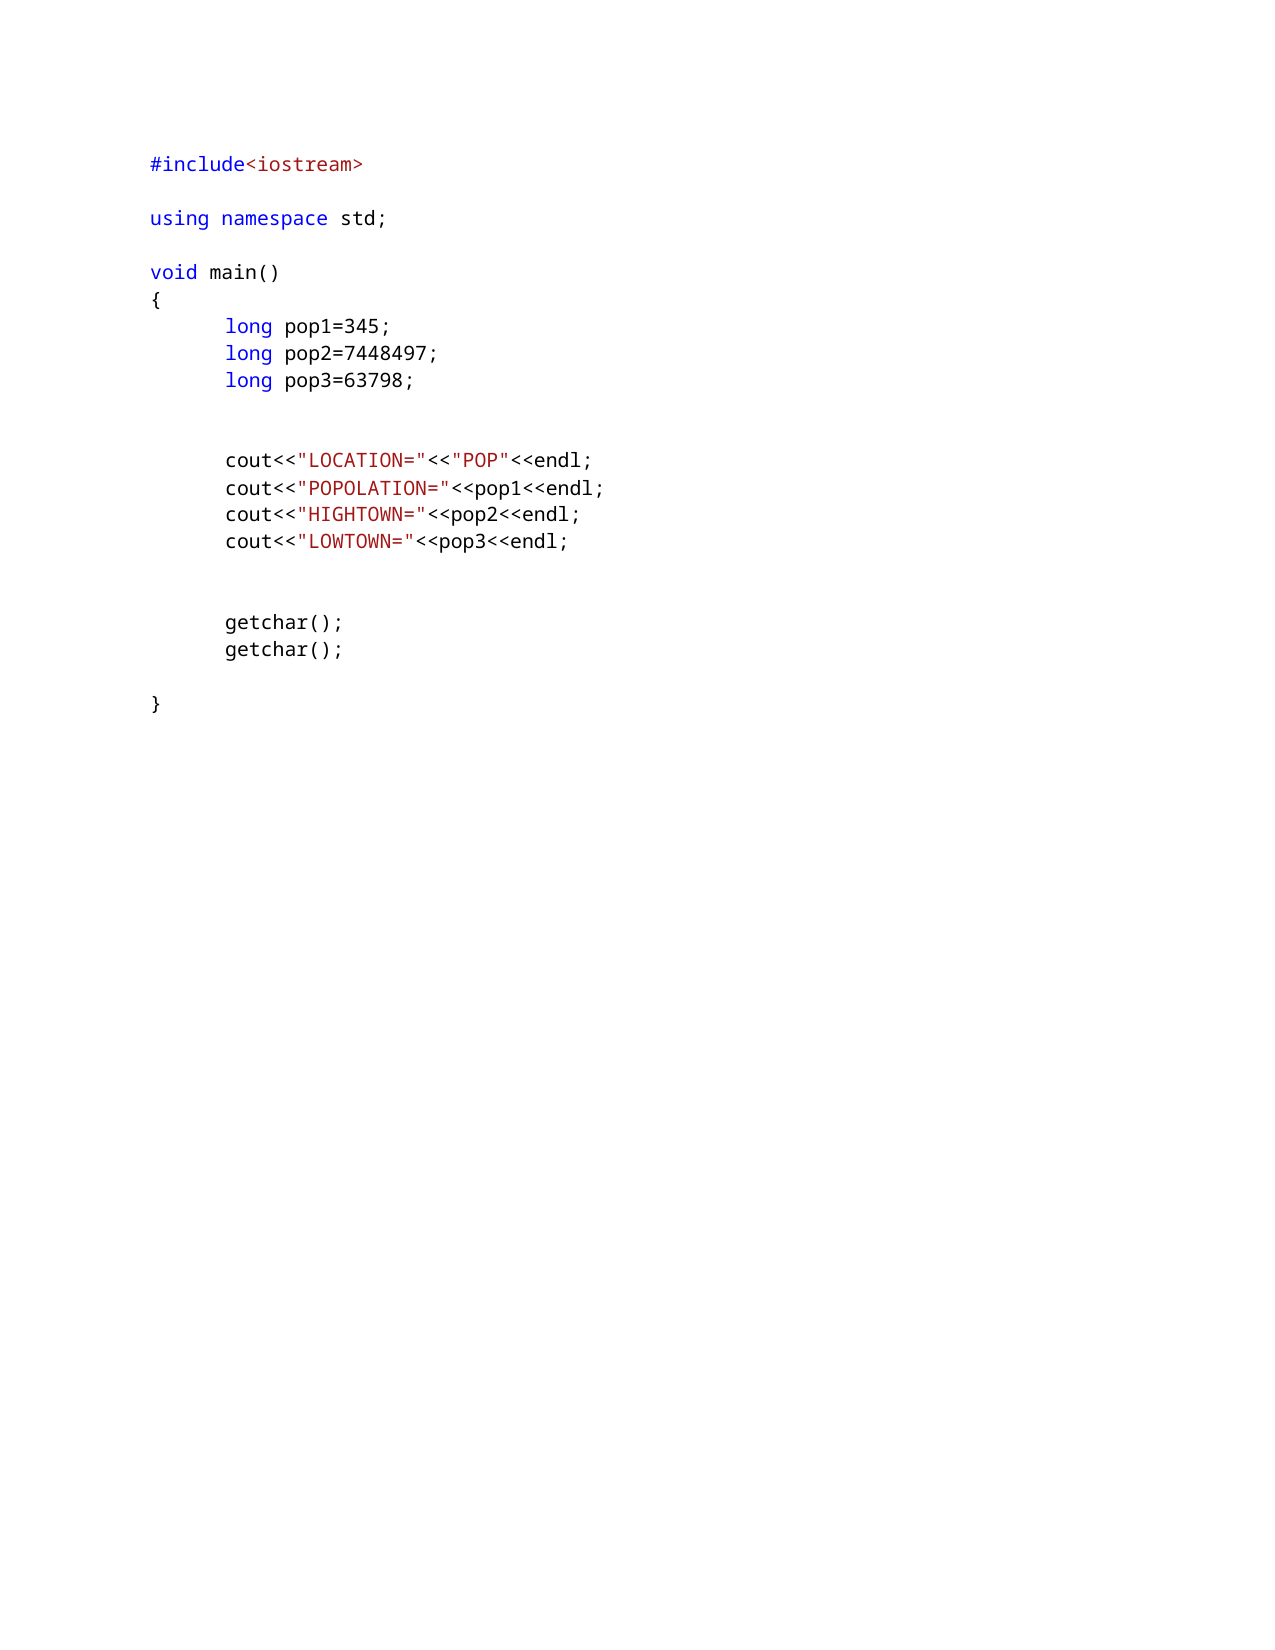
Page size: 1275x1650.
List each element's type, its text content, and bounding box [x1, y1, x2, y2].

text long pop1=345; [150, 312, 1125, 339]
text long pop2=7448497; [150, 339, 1125, 366]
text long pop3=63798; [150, 366, 1125, 393]
text void main() [150, 258, 1125, 285]
text #include<iostream> [150, 150, 1125, 177]
text cout<<"LOWTOWN="<<pop3<<endl; [150, 528, 1125, 555]
text getchar(); [150, 636, 1125, 663]
text getchar(); [150, 609, 1125, 636]
text cout<<"LOCATION="<<"POP"<<endl; [150, 447, 1125, 474]
text } [150, 689, 1125, 717]
text using namespace std; [150, 204, 1125, 231]
text { [150, 285, 1125, 312]
text cout<<"HIGHTOWN="<<pop2<<endl; [150, 501, 1125, 528]
text cout<<"POPOLATION="<<pop1<<endl; [150, 474, 1125, 501]
